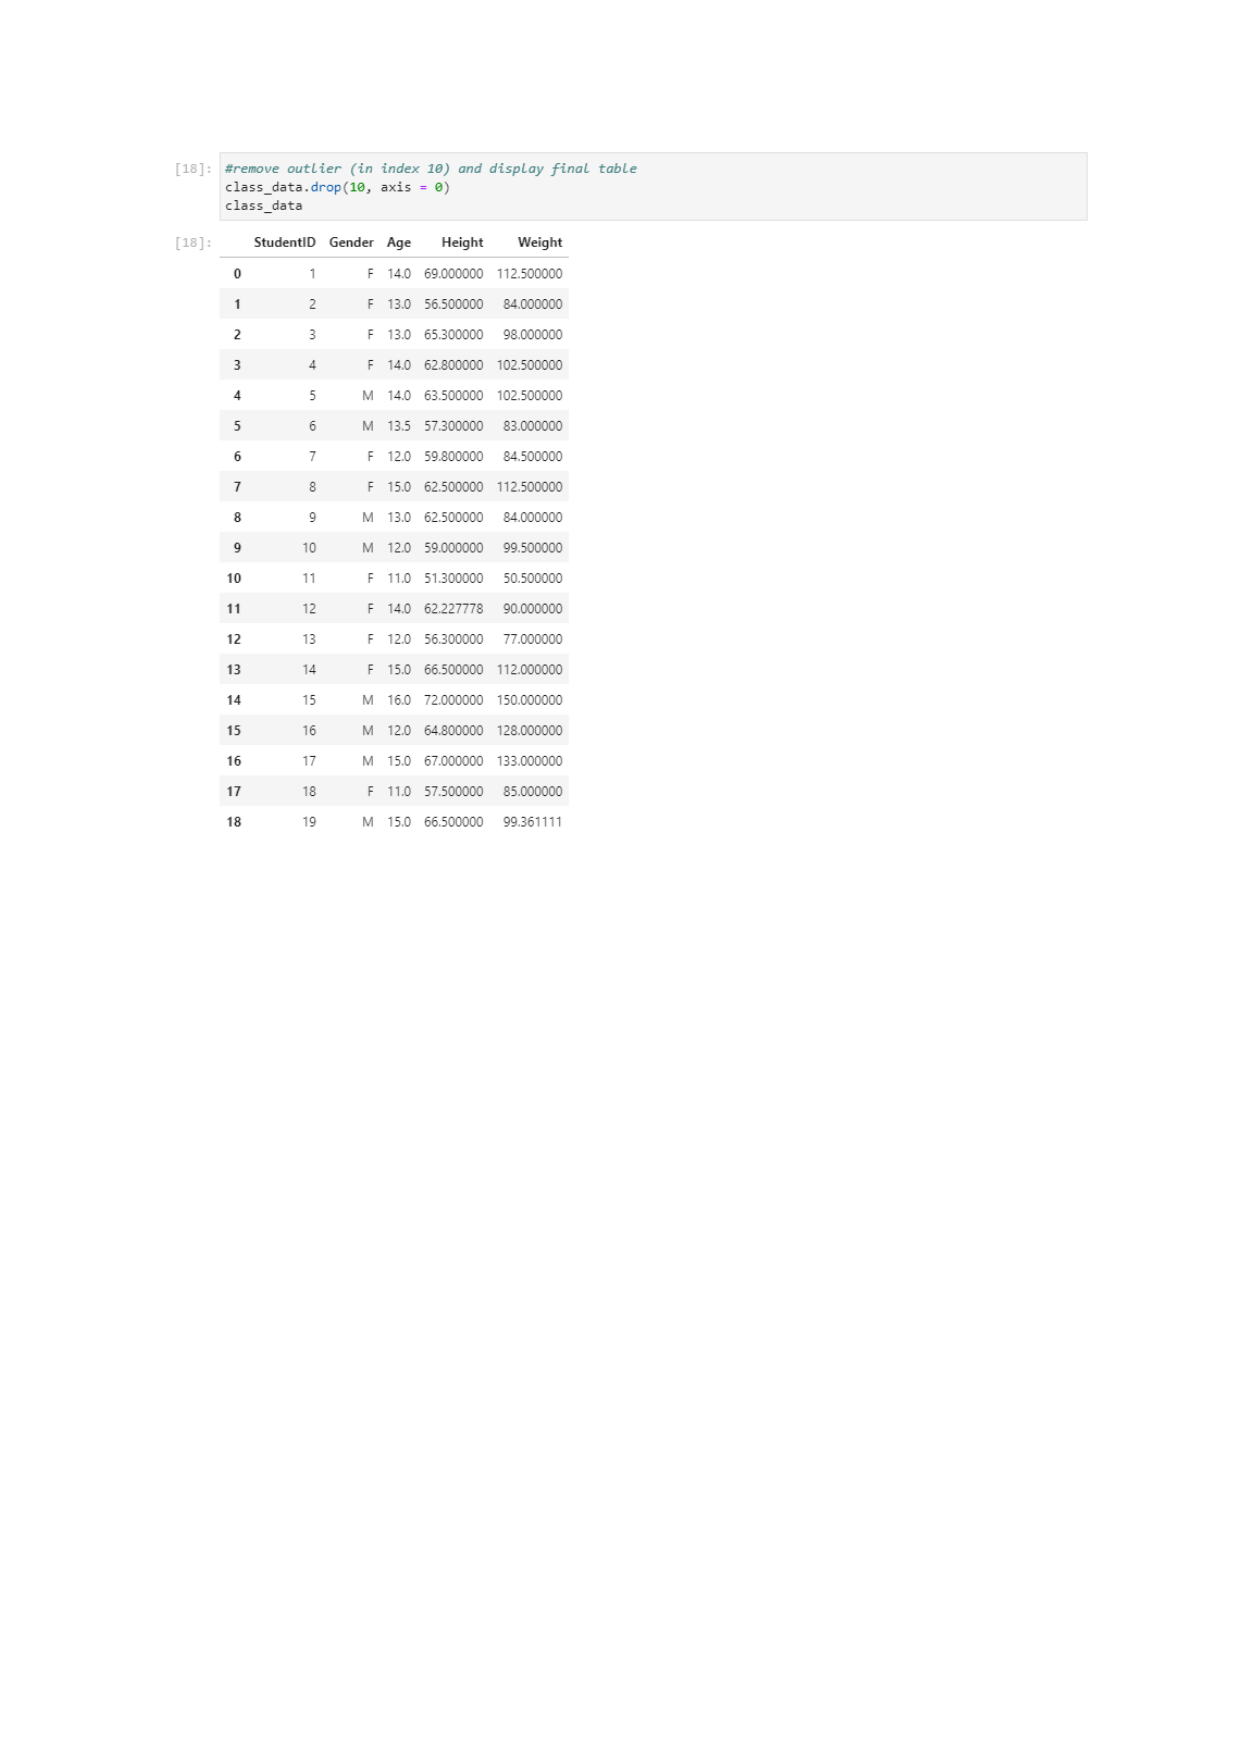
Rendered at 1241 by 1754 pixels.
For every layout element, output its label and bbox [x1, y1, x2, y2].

picture [150, 150, 1091, 844]
